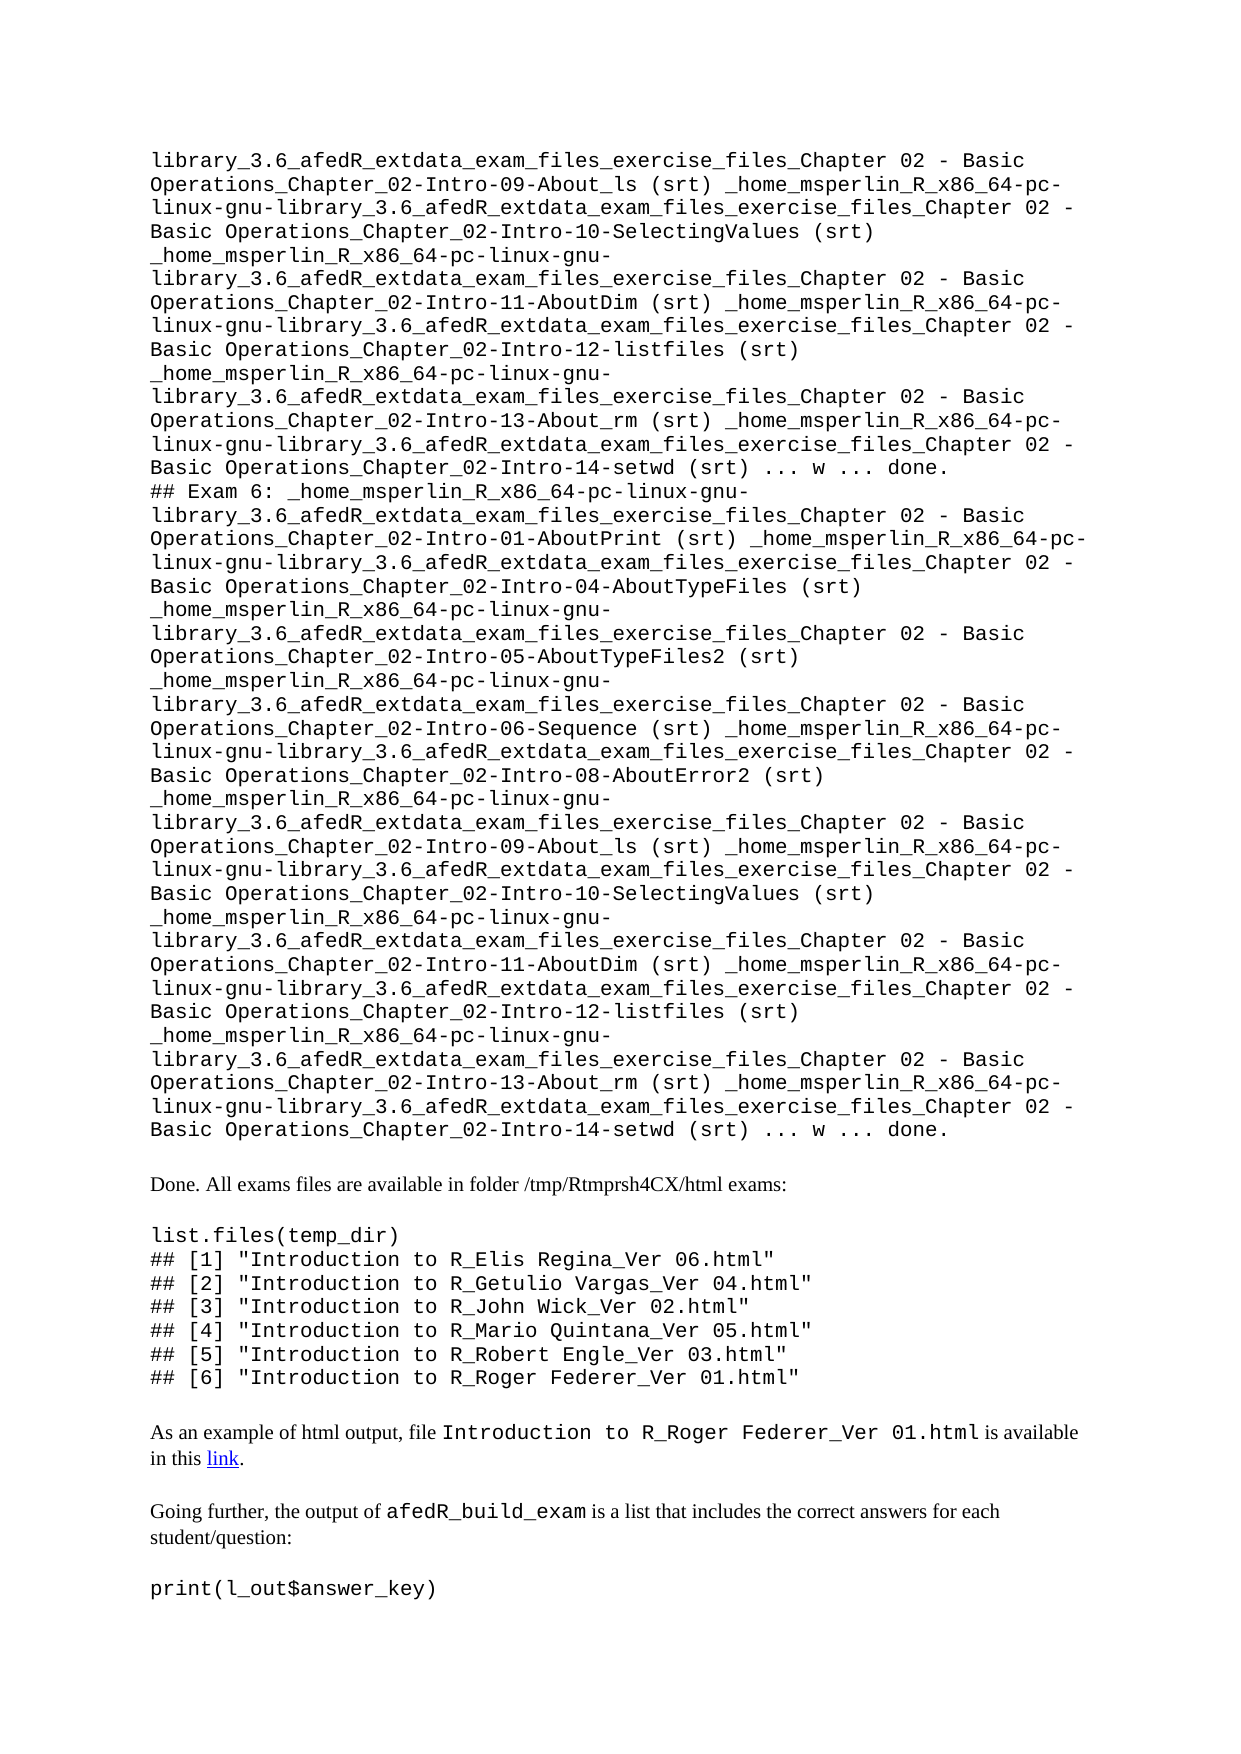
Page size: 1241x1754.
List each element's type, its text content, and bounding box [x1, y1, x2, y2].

text list.files(temp_dir) [150, 1226, 1090, 1249]
text ## [4] "Introduction to R_Mario Quintana_Ver 05.html" [150, 1320, 1090, 1344]
text ## [6] "Introduction to R_Roger Federer_Ver 01.html" [150, 1367, 1090, 1391]
text Done. All exams files are available in folder /tmp/Rtmprsh4CX/html exams: [150, 1172, 1090, 1196]
text ## [5] "Introduction to R_Robert Engle_Ver 03.html" [150, 1344, 1090, 1367]
text ## [2] "Introduction to R_Getulio Vargas_Ver 04.html" [150, 1273, 1090, 1296]
text ## [1] "Introduction to R_Elis Regina_Ver 06.html" [150, 1249, 1090, 1273]
text Going further, the output of afedR_build_exam is a list that includes the correct answers for each student/question: [150, 1499, 1090, 1549]
text ## [3] "Introduction to R_John Wick_Ver 02.html" [150, 1296, 1090, 1320]
text As an example of html output, file Introduction to R_Roger Federer_Ver 01.html is available in this link. [150, 1420, 1090, 1470]
text print(l_out$answer_key) [150, 1578, 1090, 1602]
text ## Exam 6: _home_msperlin_R_x86_64-pc-linux-gnu-library_3.6_afedR_extdata_exam_files_exercise_files_Chapter 02 - Basic Operations_Chapter_02-Intro-01-AboutPrint (srt) _home_msperlin_R_x86_64-pc-linux-gnu-library_3.6_afedR_extdata_exam_files_exercise_files_Chapter 02 - Basic Operations_Chapter_02-Intro-04-AboutTypeFiles (srt) _home_msperlin_R_x86_64-pc-linux-gnu-library_3.6_afedR_extdata_exam_files_exercise_files_Chapter 02 - Basic Operations_Chapter_02-Intro-05-AboutTypeFiles2 (srt) _home_msperlin_R_x86_64-pc-linux-gnu-library_3.6_afedR_extdata_exam_files_exercise_files_Chapter 02 - Basic Operations_Chapter_02-Intro-06-Sequence (srt) _home_msperlin_R_x86_64-pc-linux-gnu-library_3.6_afedR_extdata_exam_files_exercise_files_Chapter 02 - Basic Operations_Chapter_02-Intro-08-AboutError2 (srt) _home_msperlin_R_x86_64-pc-linux-gnu-library_3.6_afedR_extdata_exam_files_exercise_files_Chapter 02 - Basic Operations_Chapter_02-Intro-09-About_ls (srt) _home_msperlin_R_x86_64-pc-linux-gnu-library_3.6_afedR_extdata_exam_files_exercise_files_Chapter 02 - Basic Operations_Chapter_02-Intro-10-SelectingValues (srt) _home_msperlin_R_x86_64-pc-linux-gnu-library_3.6_afedR_extdata_exam_files_exercise_files_Chapter 02 - Basic Operations_Chapter_02-Intro-11-AboutDim (srt) _home_msperlin_R_x86_64-pc-linux-gnu-library_3.6_afedR_extdata_exam_files_exercise_files_Chapter 02 - Basic Operations_Chapter_02-Intro-12-listfiles (srt) _home_msperlin_R_x86_64-pc-linux-gnu-library_3.6_afedR_extdata_exam_files_exercise_files_Chapter 02 - Basic Operations_Chapter_02-Intro-13-About_rm (srt) _home_msperlin_R_x86_64-pc-linux-gnu-library_3.6_afedR_extdata_exam_files_exercise_files_Chapter 02 - Basic Operations_Chapter_02-Intro-14-setwd (srt) ... w ... done. [150, 481, 1090, 1143]
